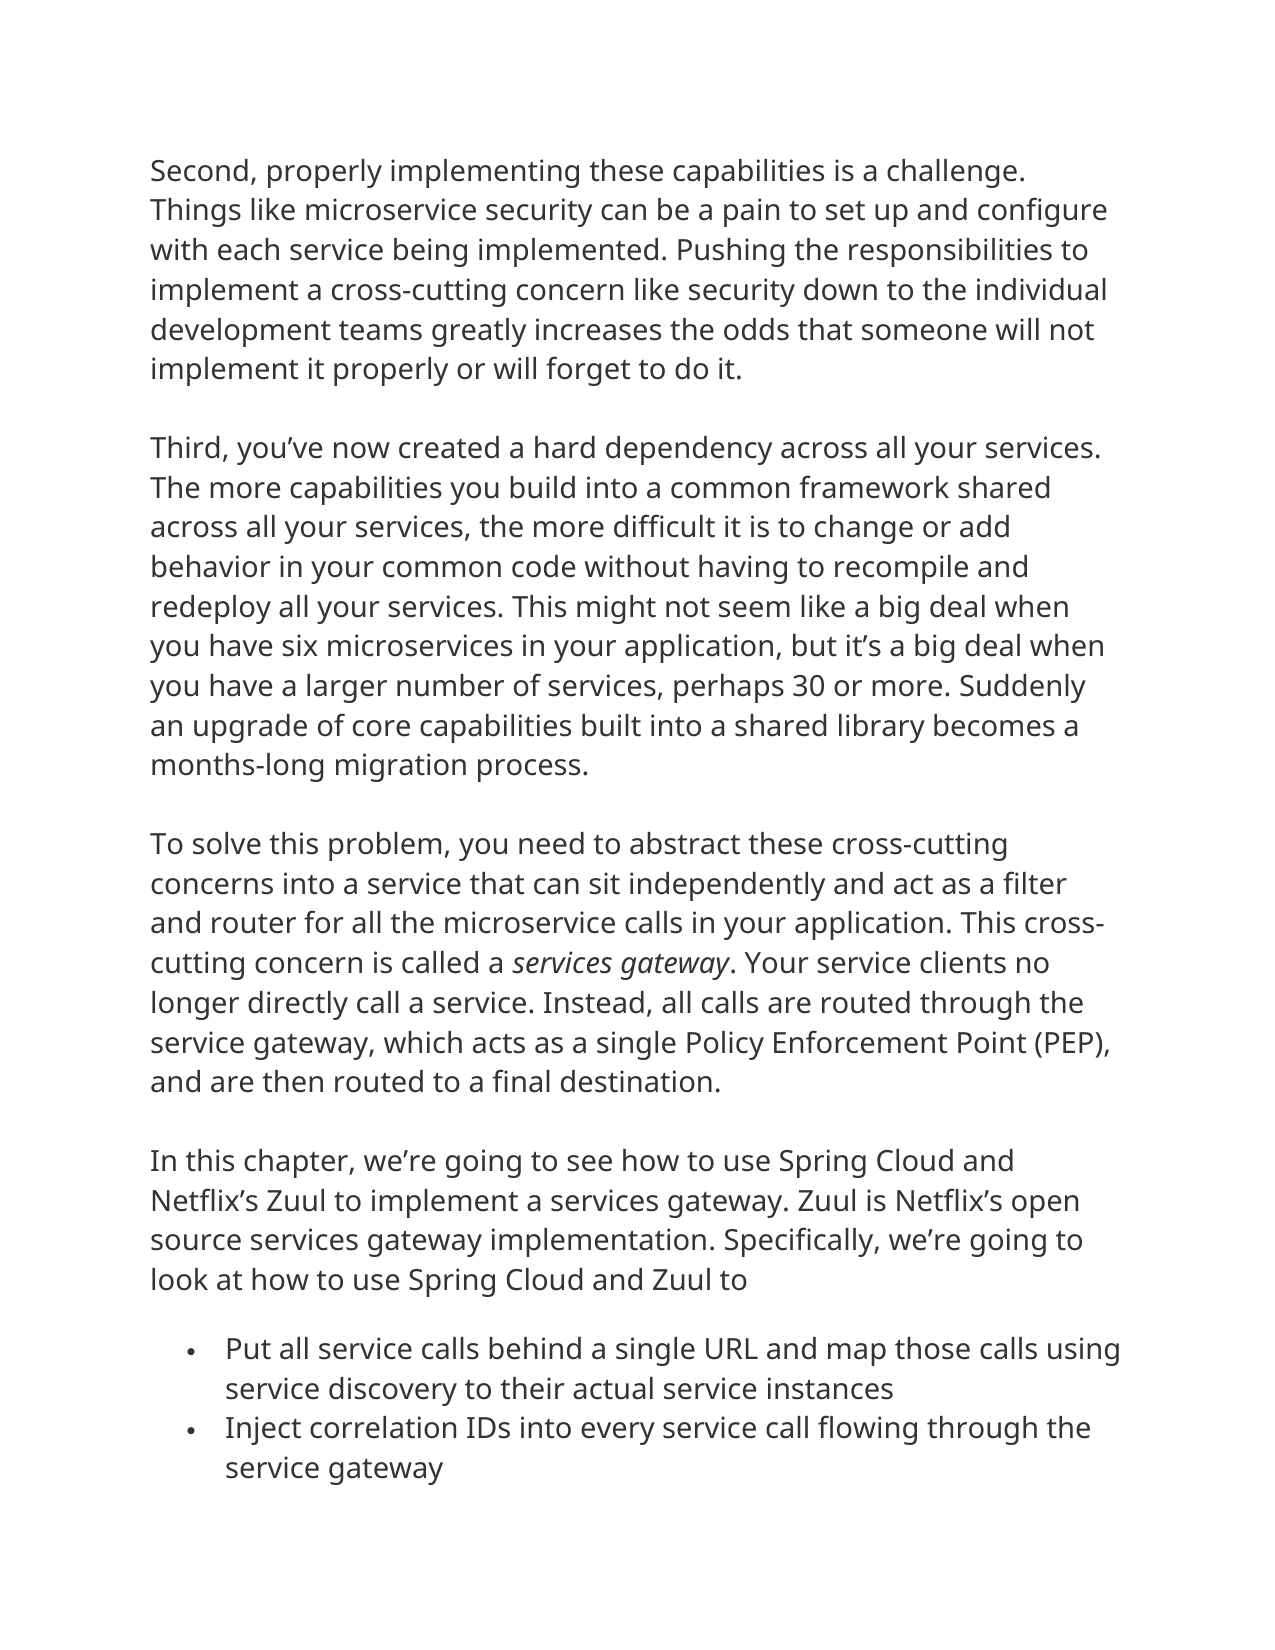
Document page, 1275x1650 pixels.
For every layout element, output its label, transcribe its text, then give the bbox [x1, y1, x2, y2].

list Put all service calls behind a single URL and map those calls using service discovery to their actual service instances [187, 1328, 1125, 1408]
text Third, you’ve now created a hard dependency across all your services. The more capabilities you build into a common framework shared across all your services, the more difficult it is to change or add behavior in your common code without having to recompile and redeploy all your services. This might not seem like a big deal when you have six microservices in your application, but it’s a big deal when you have a larger number of services, perhaps 30 or more. Suddenly an upgrade of core capabilities built into a shared library becomes a months-long migration process. [150, 427, 1125, 784]
list Inject correlation IDs into every service call flowing through the service gateway [187, 1408, 1125, 1487]
text To solve this problem, you need to abstract these cross-cutting concerns into a service that can sit independently and act as a filter and router for all the microservice calls in your application. This cross-cutting concern is called a services gateway. Your service clients no longer directly call a service. Instead, all calls are routed through the service gateway, which acts as a single Policy Enforcement Point (PEP), and are then routed to a final destination. [150, 823, 1125, 1101]
text In this chapter, we’re going to see how to use Spring Cloud and Netflix’s Zuul to implement a services gateway. Zuul is Netflix’s open source services gateway implementation. Specifically, we’re going to look at how to use Spring Cloud and Zuul to [150, 1140, 1125, 1299]
text Second, properly implementing these capabilities is a challenge. Things like microservice security can be a pain to set up and configure with each service being implemented. Pushing the responsibilities to implement a cross-cutting concern like security down to the individual development teams greatly increases the odds that someone will not implement it properly or will forget to do it. [150, 150, 1125, 388]
